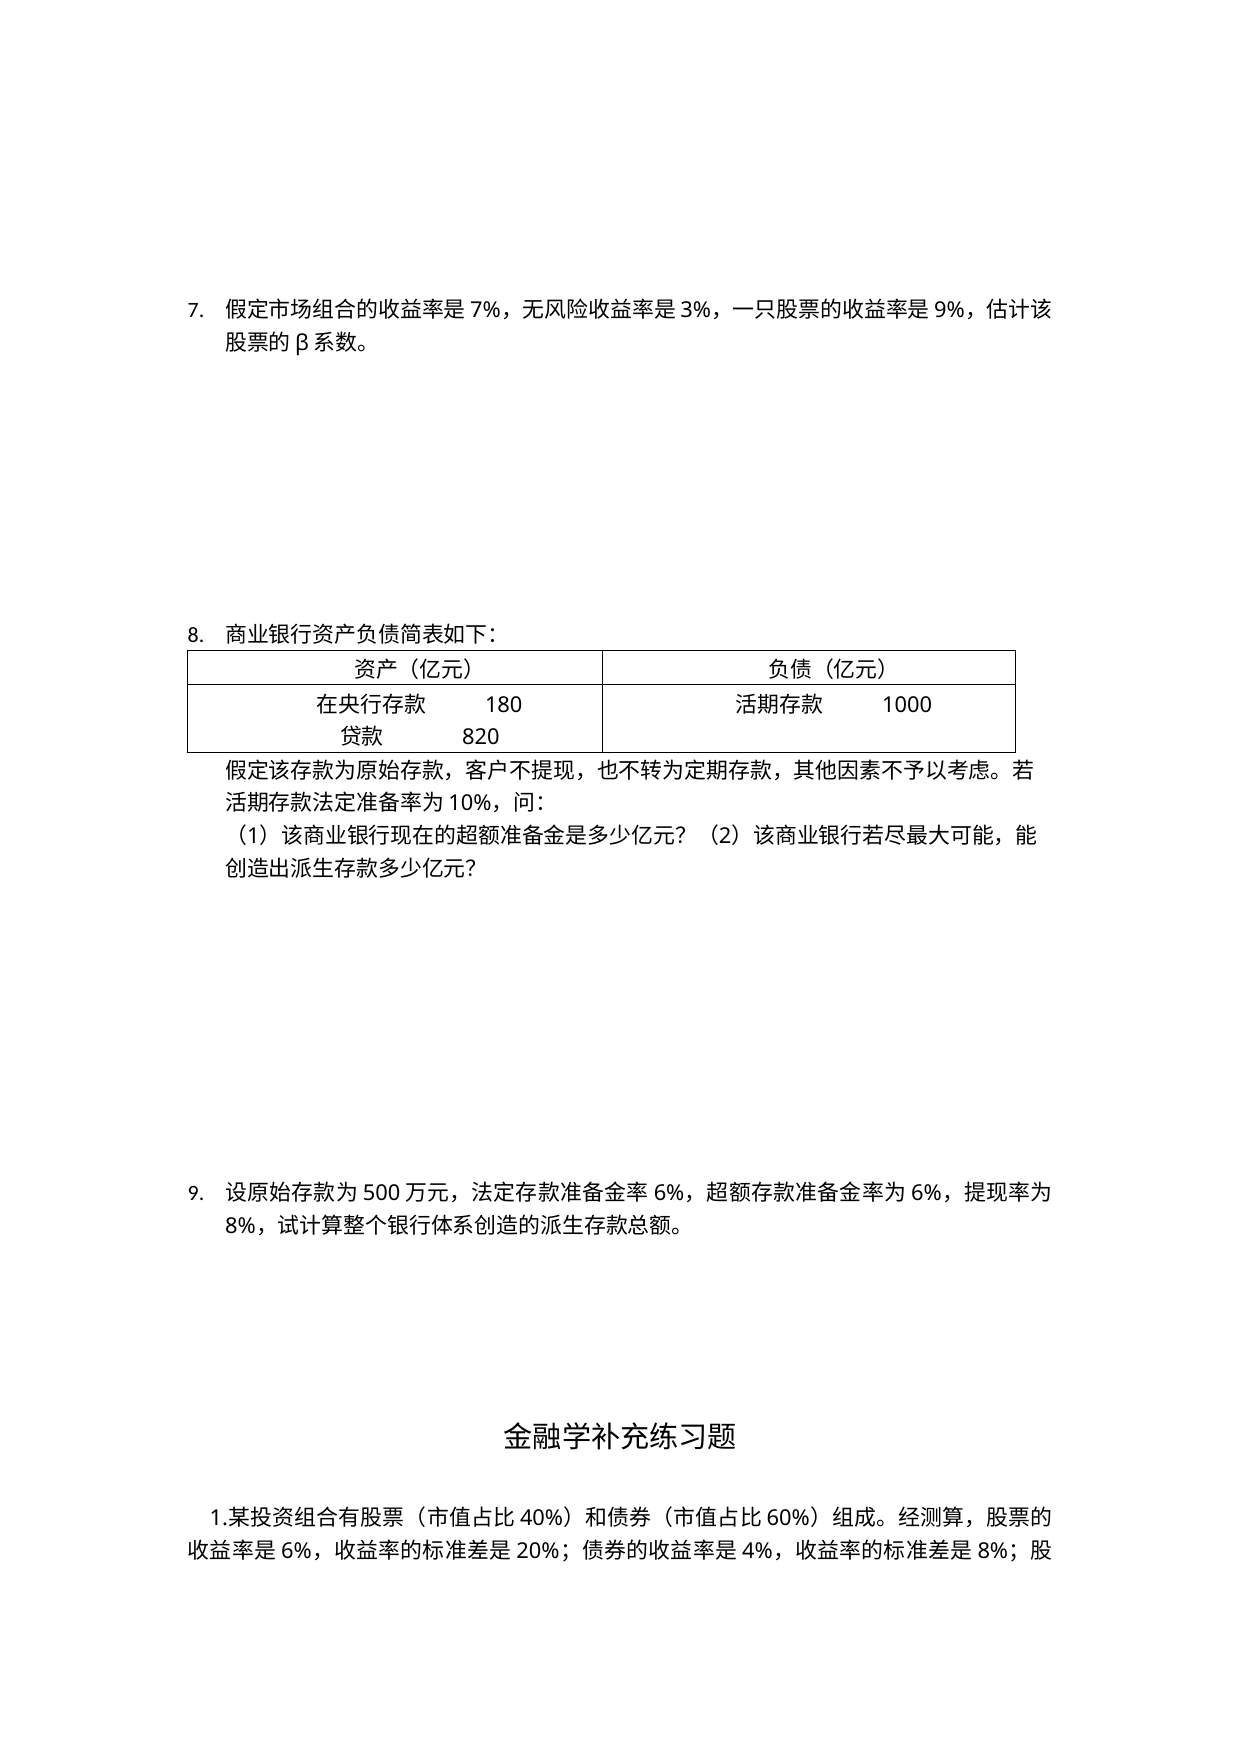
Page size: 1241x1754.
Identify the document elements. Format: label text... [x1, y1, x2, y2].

list （1）该商业银行现在的超额准备金是多少亿元？（2）该商业银行若尽最大可能，能创造出派生存款多少亿元？ [225, 818, 1053, 883]
table_cell 在央行存款 180 贷款 820 [188, 685, 602, 752]
table_cell 活期存款 1000 [603, 685, 1015, 752]
text 金融学补充练习题 [187, 1403, 1053, 1468]
list 假定市场组合的收益率是7%，无风险收益率是3%，一只股票的收益率是9%，估计该股票的β系数。 [187, 292, 1053, 357]
table_header 负债（亿元） [603, 651, 1015, 684]
list 假定该存款为原始存款，客户不提现，也不转为定期存款，其他因素不予以考虑。若活期存款法定准备率为10%，问： [225, 753, 1053, 818]
table_header 资产（亿元） [188, 651, 602, 684]
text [187, 1500, 1053, 1565]
list 设原始存款为500万元，法定存款准备金率6%，超额存款准备金率为6%，提现率为8%，试计算整个银行体系创造的派生存款总额。 [187, 1175, 1053, 1240]
list 商业银行资产负债简表如下： [187, 617, 1053, 649]
